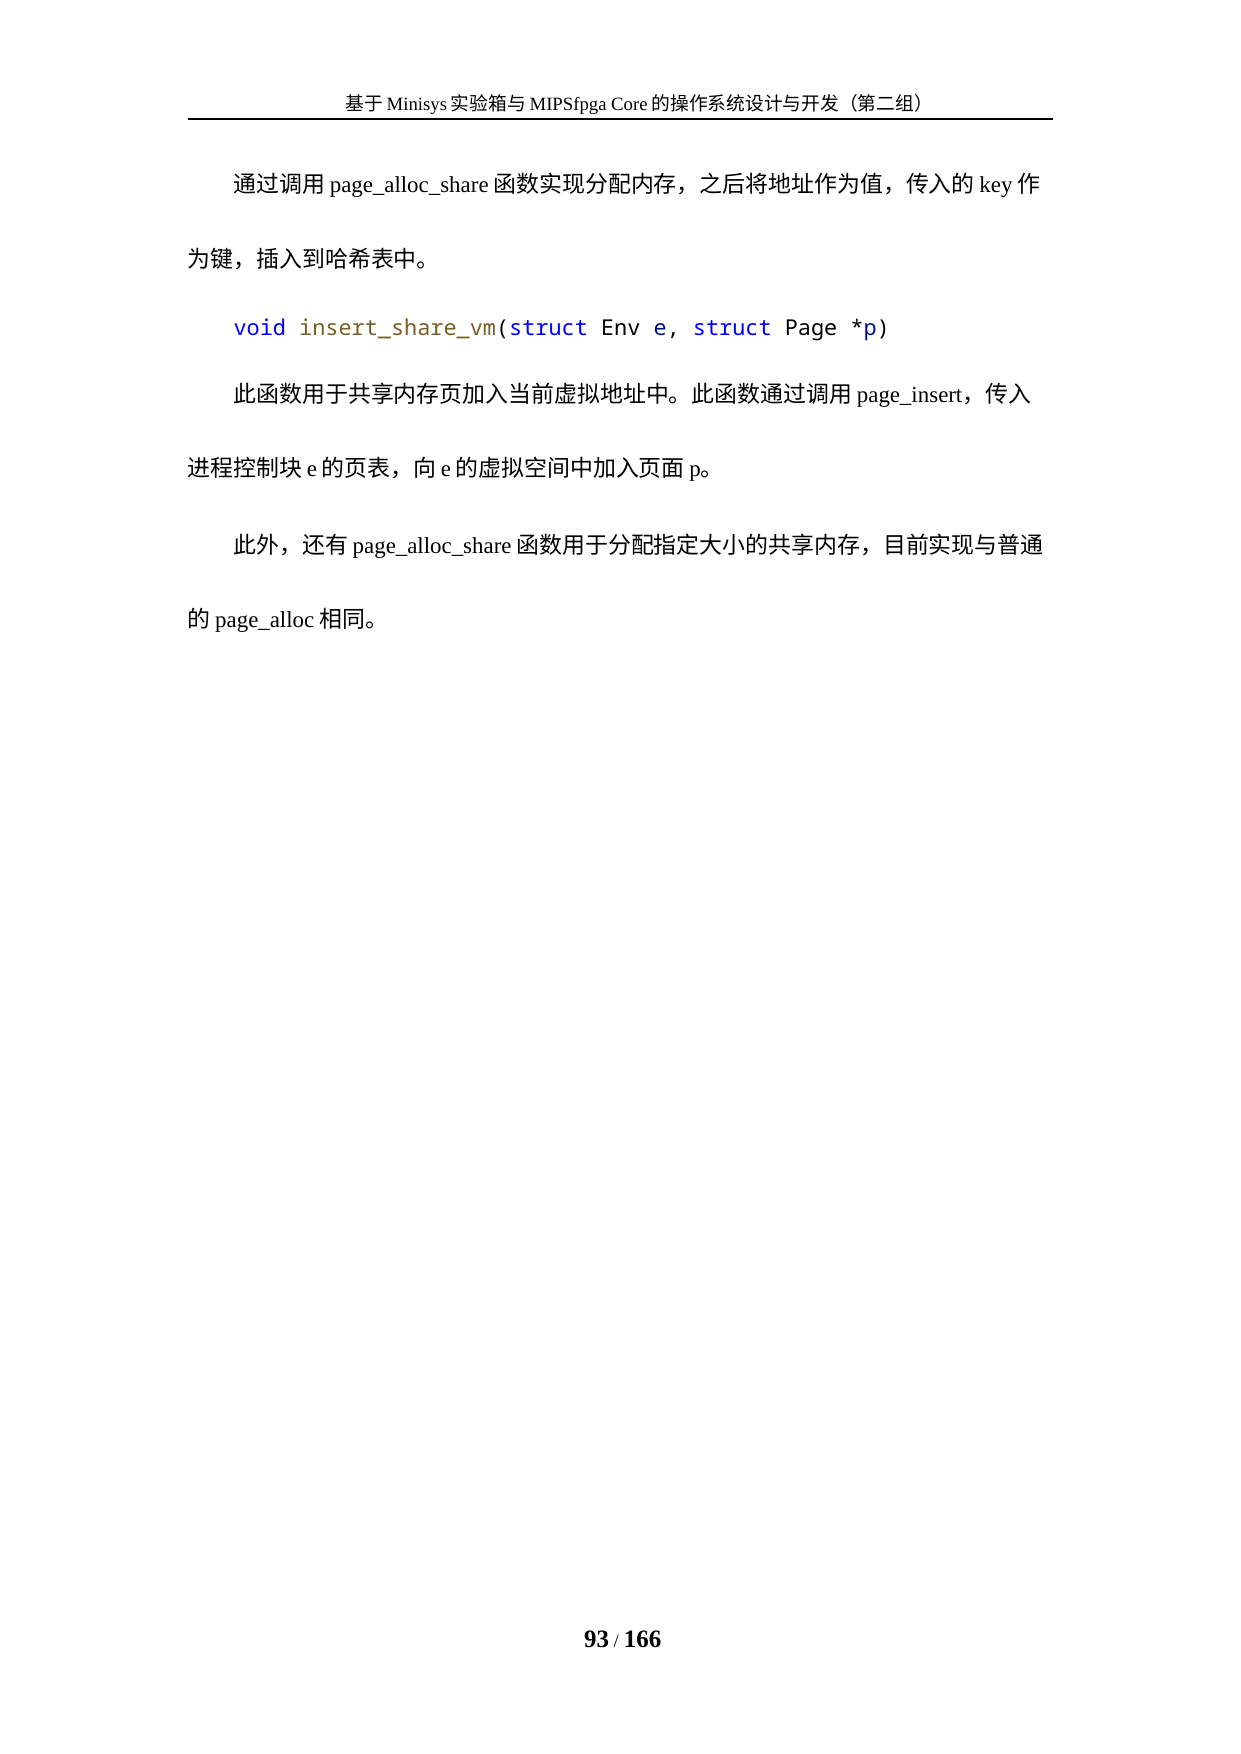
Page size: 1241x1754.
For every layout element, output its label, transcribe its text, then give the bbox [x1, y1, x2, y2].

text 此函数用于共享内存页加入当前虚拟地址中。此函数通过调用page_insert，传入进程控制块e的页表，向e的虚拟空间中加入页面p。 [187, 359, 1053, 499]
text void insert_share_vm(struct Env e, struct Page *p) [233, 311, 1053, 343]
text 此外，还有page_alloc_share函数用于分配指定大小的共享内存，目前实现与普通的page_alloc相同。 [187, 511, 1053, 650]
text 通过调用page_alloc_share函数实现分配内存，之后将地址作为值，传入的key作为键，插入到哈希表中。 [187, 150, 1053, 290]
